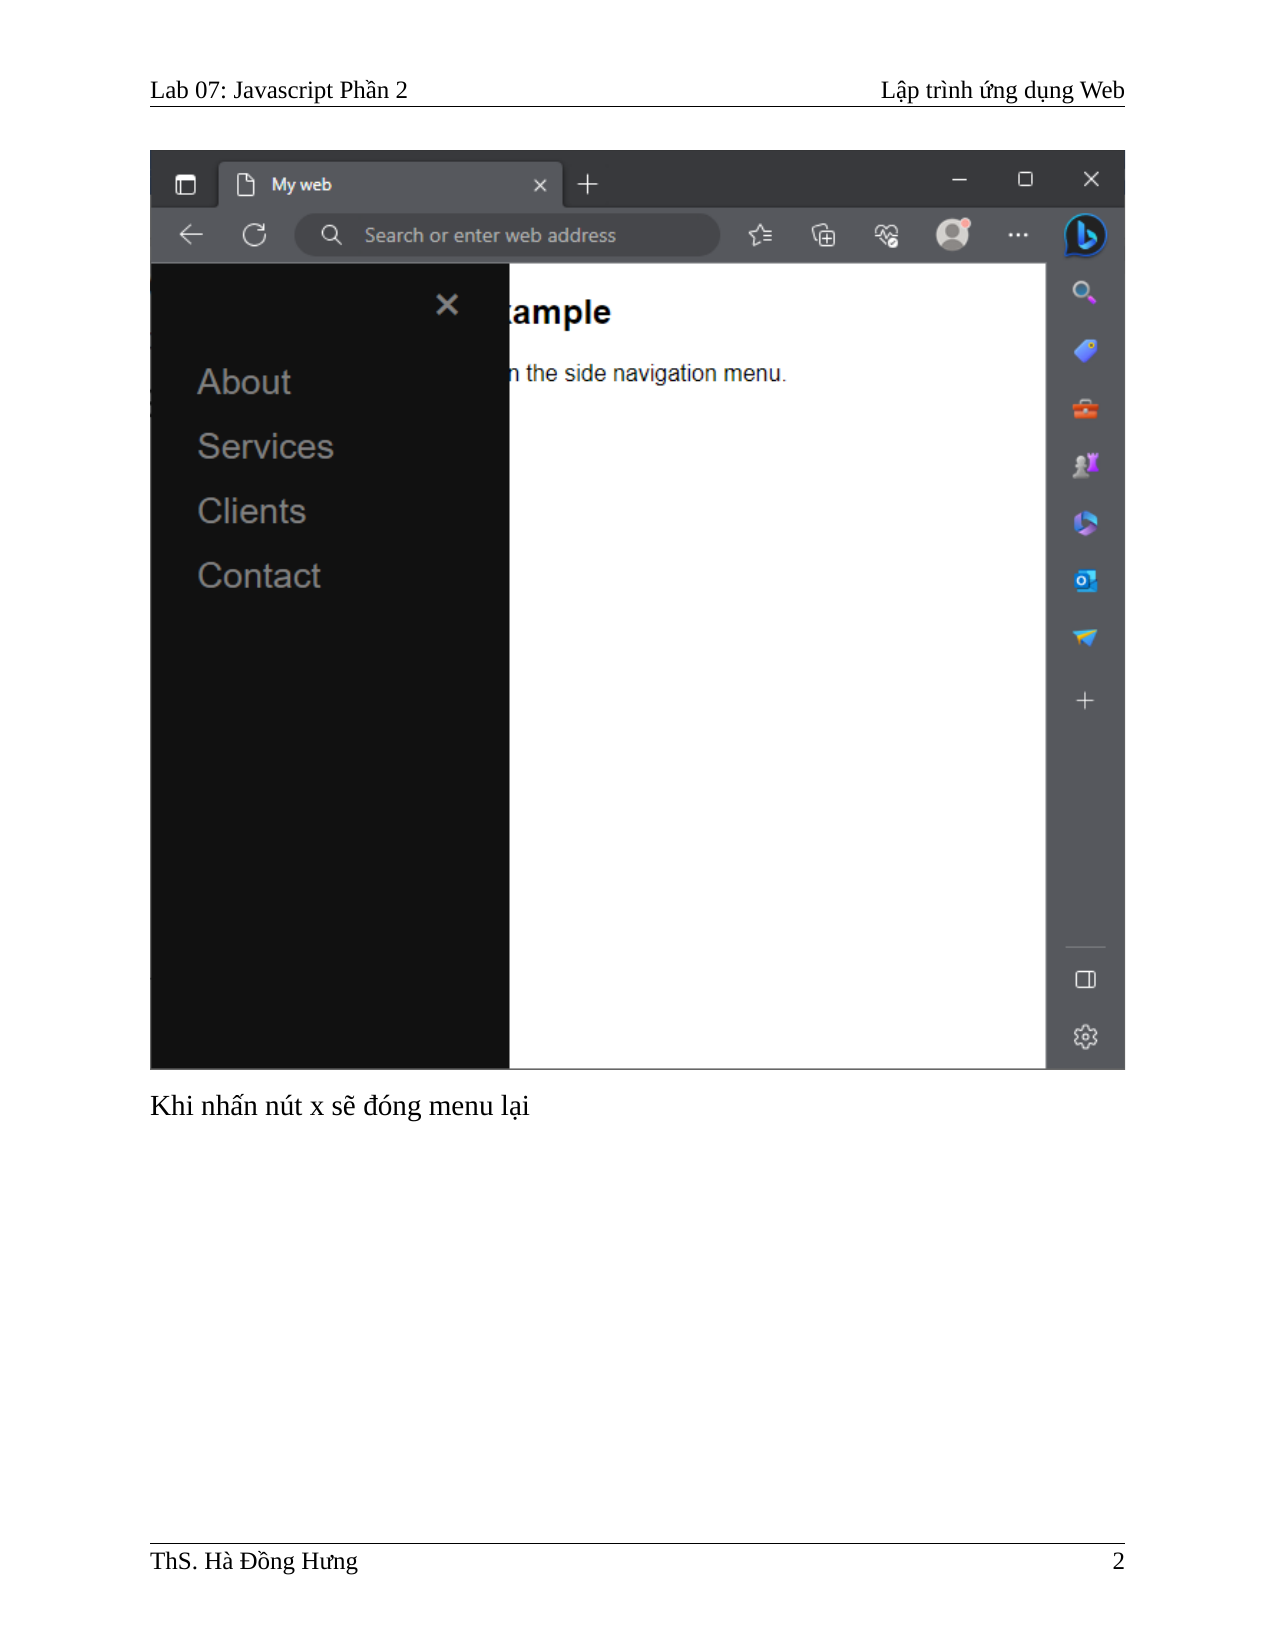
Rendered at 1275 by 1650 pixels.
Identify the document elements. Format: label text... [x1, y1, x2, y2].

text Khi nhấn nút x sẽ đóng menu lại [150, 1088, 1125, 1122]
picture [150, 150, 1125, 1070]
